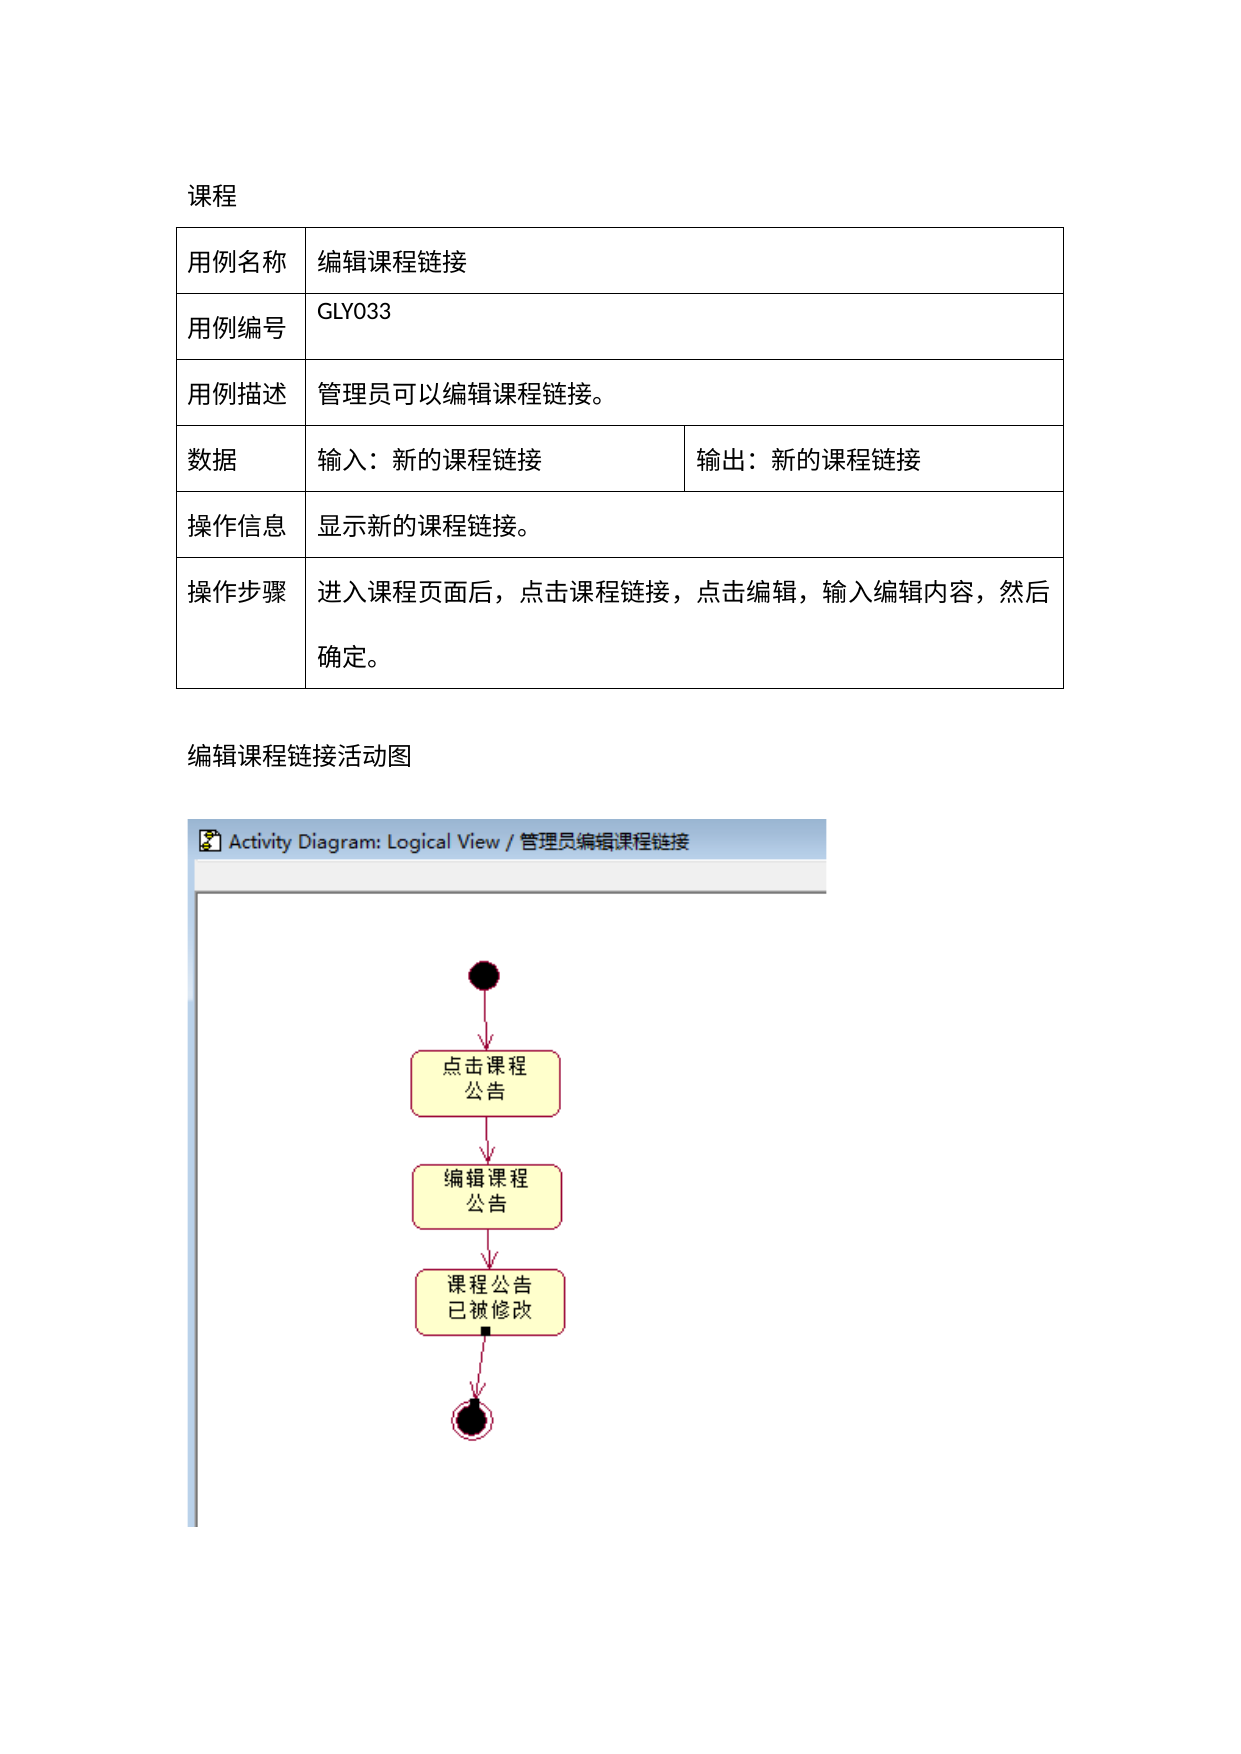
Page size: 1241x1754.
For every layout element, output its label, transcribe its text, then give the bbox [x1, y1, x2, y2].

text 编辑课程链接活动图 [187, 722, 1053, 787]
table_cell 用例描述 [177, 360, 305, 425]
table_cell 进入课程页面后，点击课程链接，点击编辑，输入编辑内容，然后确定。 [306, 558, 1063, 688]
table_cell 操作步骤 [177, 558, 305, 688]
table_cell 输入：新的课程链接 [306, 426, 684, 491]
table_cell 用例编号 [177, 294, 305, 359]
table_header 用例名称 [177, 228, 305, 293]
table_cell 管理员可以编辑课程链接。 [306, 360, 1063, 425]
text 课程 [187, 162, 1053, 227]
table_cell 输出：新的课程链接 [685, 426, 1063, 491]
picture [187, 819, 827, 1527]
table_cell 操作信息 [177, 492, 305, 557]
table_cell 显示新的课程链接。 [306, 492, 1063, 557]
table_header 编辑课程链接 [306, 228, 1063, 293]
table_cell GLY033 [306, 294, 1063, 359]
table_cell 数据 [177, 426, 305, 491]
